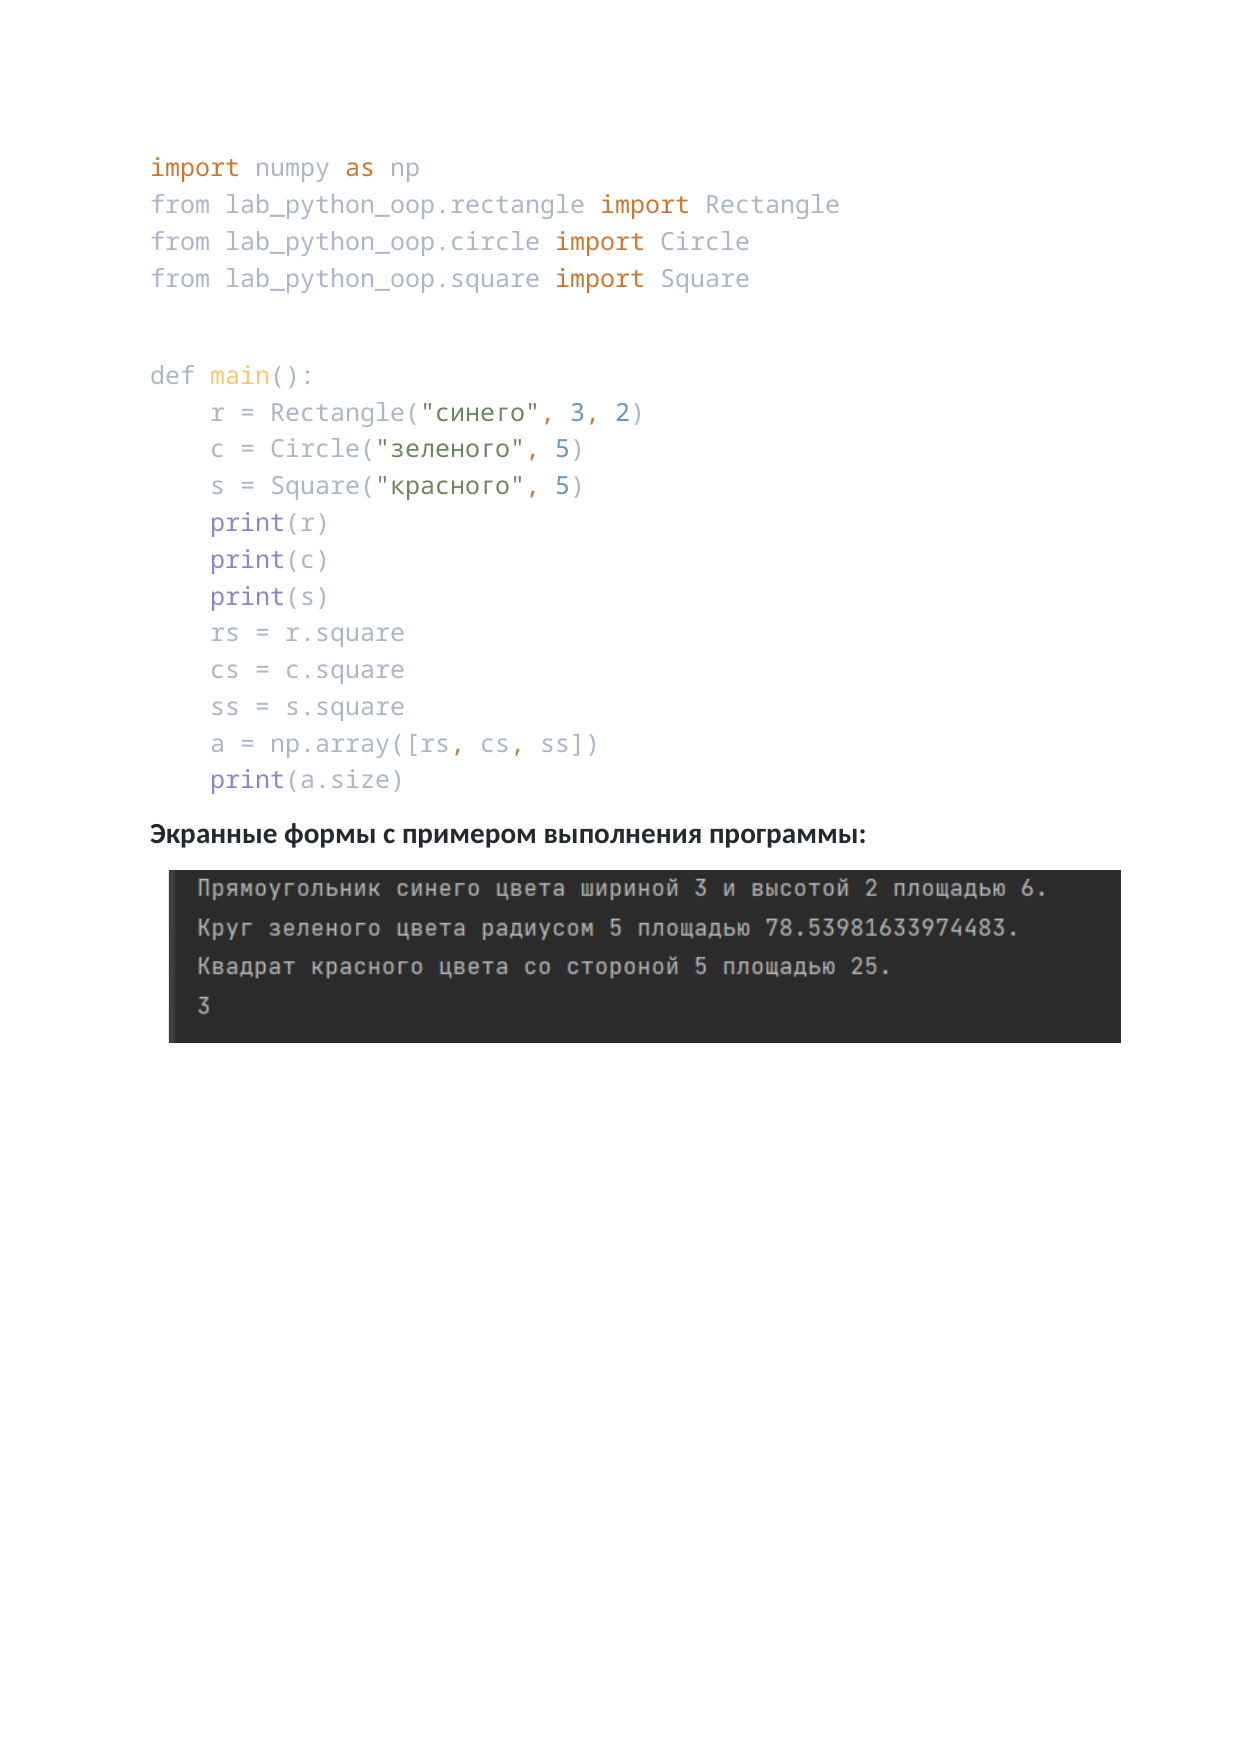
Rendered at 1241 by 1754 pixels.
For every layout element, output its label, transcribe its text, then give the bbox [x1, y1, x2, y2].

text Экранные формы с примером выполнения программы: [150, 815, 1090, 851]
text import numpy as np from lab_python_oop.rectangle import Rectangle from lab_python_oop.circle import Circle from lab_python_oop.square import Square def main(): r = Rectangle("синего", 3, 2) c = Circle("зеленого", 5) s = Square("красного", 5) print(r) print(c) print(s) rs = r.square cs = c.square ss = s.square a = np.array([rs, cs, ss]) print(a.size) [150, 150, 1090, 796]
